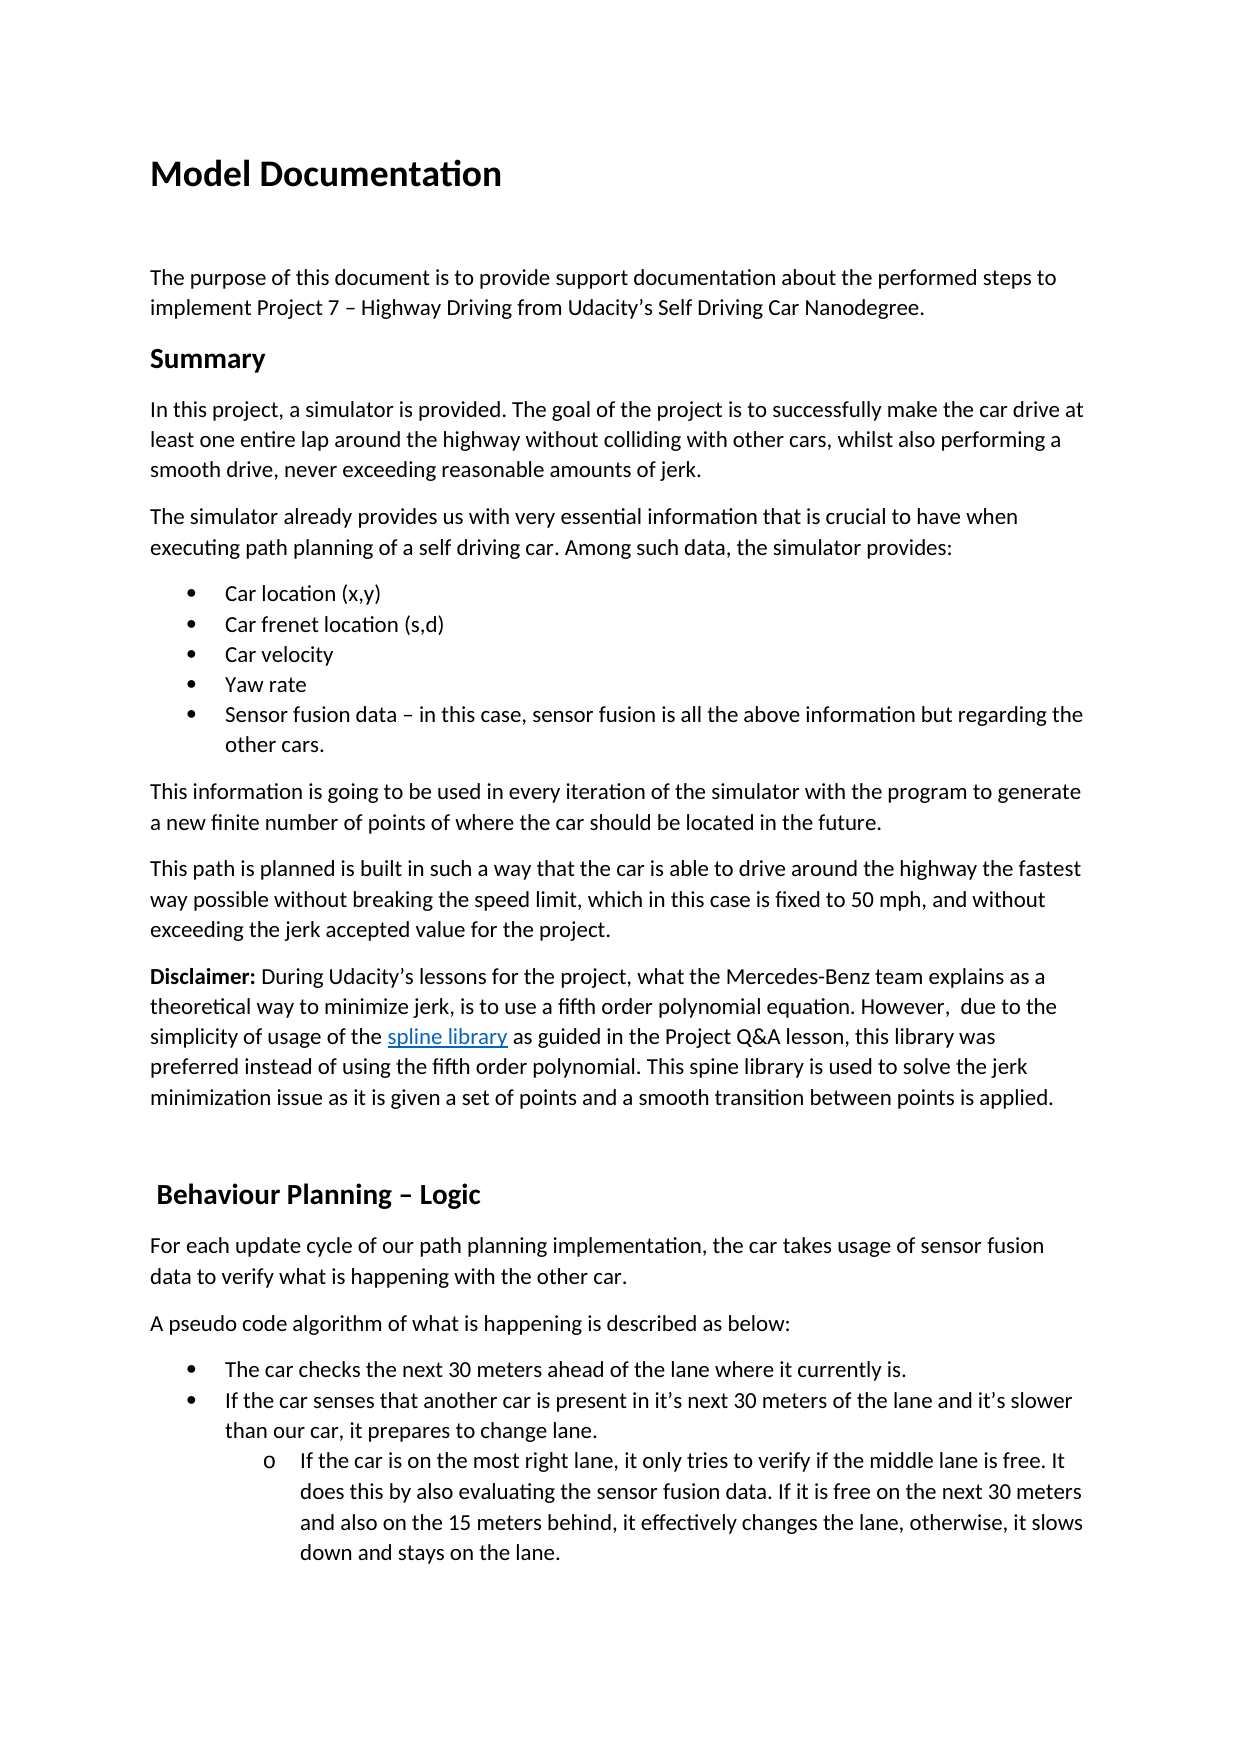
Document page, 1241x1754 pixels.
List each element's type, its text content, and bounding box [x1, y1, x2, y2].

list Sensor fusion data – in this case, sensor fusion is all the above information but regarding the other cars. [187, 700, 1090, 759]
list If the car senses that another car is present in it’s next 30 meters of the lane and it’s slower than our car, it prepares to change lane. [187, 1386, 1090, 1444]
text For each update cycle of our path planning implementation, the car takes usage of sensor fusion data to verify what is happening with the other car. [150, 1232, 1090, 1290]
text Disclaimer: During Udacity’s lessons for the project, what the Mercedes-Benz team explains as a theoretical way to minimize jerk, is to use a fifth order polynomial equation. However, due to the simplicity of usage of the spline library as guided in the Project Q&A lesson, this library was preferred instead of using the fifth order polynomial. This spine library is used to solve the jerk minimization issue as it is given a set of points and a smooth transition between points is applied. [150, 962, 1090, 1111]
text A pseudo code algorithm of what is happening is described as below: [150, 1309, 1090, 1337]
text Behaviour Planning – Logic [150, 1176, 1090, 1212]
text Summary [150, 340, 1090, 376]
text In this project, a simulator is provided. The goal of the project is to successfully make the car drive at least one entire lap around the highway without colliding with other cars, whilst also performing a smooth drive, never exceeding reasonable amounts of jerk. [150, 395, 1090, 484]
list If the car is on the most right lane, it only tries to verify if the middle lane is free. It does this by also evaluating the sensor fusion data. If it is free on the next 30 meters and also on the 15 meters behind, it effectively changes the lane, otherwise, it slows down and stays on the lane. [262, 1446, 1090, 1566]
text The purpose of this document is to provide support documentation about the performed steps to implement Project 7 – Highway Driving from Udacity’s Self Driving Car Nanodegree. [150, 263, 1090, 321]
list The car checks the next 30 meters ahead of the lane where it currently is. [187, 1356, 1090, 1383]
text The simulator already provides us with very essential information that is crucial to have when executing path planning of a self driving car. Among such data, the simulator provides: [150, 502, 1090, 561]
text This path is planned is built in such a way that the car is able to drive around the highway the fastest way possible without breaking the speed limit, which in this case is fixed to 50 mph, and without exceeding the jerk accepted value for the project. [150, 854, 1090, 943]
list Car location (x,y) [187, 579, 1090, 608]
text Model Documentation [150, 150, 1090, 196]
list Yaw rate [187, 670, 1090, 698]
text This information is going to be used in every iteration of the simulator with the program to generate a new finite number of points of where the car should be located in the future. [150, 777, 1090, 836]
list Car frenet location (s,d) [187, 610, 1090, 638]
list Car velocity [187, 640, 1090, 668]
